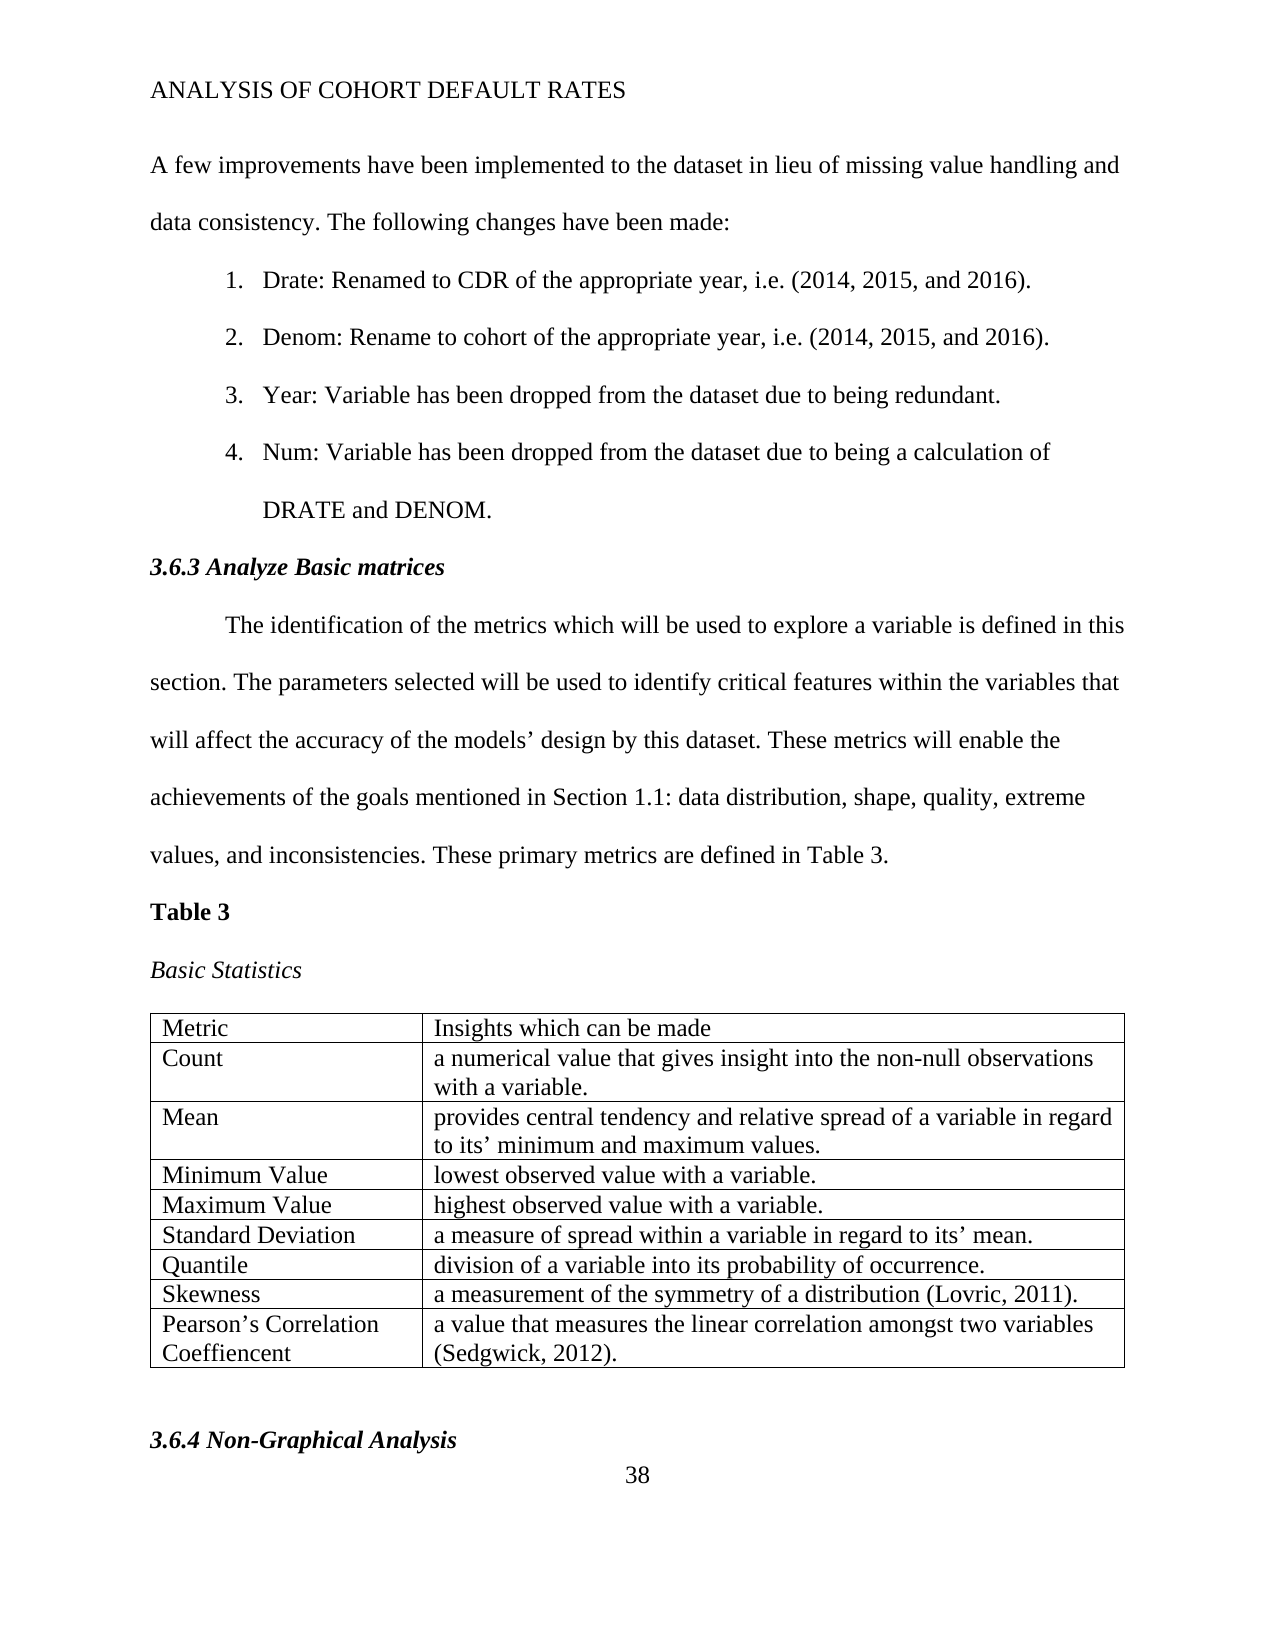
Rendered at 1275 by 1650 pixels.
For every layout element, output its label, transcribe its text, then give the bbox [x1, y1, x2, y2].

text Table 3 [150, 897, 1125, 926]
subtitle 3.6.3 Analyze Basic matrices [150, 552, 1125, 581]
table_cell Standard Deviation [151, 1220, 422, 1249]
table_cell Pearson’s Correlation Coeffiencent [151, 1309, 422, 1367]
table_header Metric [151, 1014, 422, 1042]
table_cell division of a variable into its probability of occurrence. [423, 1250, 1124, 1278]
subtitle 3.6.4 Non-Graphical Analysis [150, 1425, 1125, 1454]
table_cell Mean [151, 1102, 422, 1159]
table_cell a value that measures the linear correlation amongst two variables (Sedgwick, 2012). [423, 1309, 1124, 1367]
table_cell highest observed value with a variable. [423, 1190, 1124, 1219]
table_cell a measure of spread within a variable in regard to its’ mean. [423, 1220, 1124, 1249]
list Drate: Renamed to CDR of the appropriate year, i.e. (2014, 2015, and 2016). [225, 265, 1125, 294]
table_cell Minimum Value [151, 1160, 422, 1189]
table_cell Maximum Value [151, 1190, 422, 1219]
list Denom: Rename to cohort of the appropriate year, i.e. (2014, 2015, and 2016). [225, 322, 1125, 351]
text A few improvements have been implemented to the dataset in lieu of missing value handling and data consistency. The following changes have been made: [150, 150, 1125, 236]
table_cell Skewness [151, 1280, 422, 1308]
table_header Insights which can be made [423, 1014, 1124, 1042]
list Num: Variable has been dropped from the dataset due to being a calculation of DRATE and DENOM. [225, 437, 1125, 524]
table_cell provides central tendency and relative spread of a variable in regard to its’ minimum and maximum values. [423, 1102, 1124, 1159]
text Basic Statistics [150, 955, 1125, 984]
table_cell lowest observed value with a variable. [423, 1160, 1124, 1189]
table_cell a measurement of the symmetry of a distribution (Lovric, 2011). [423, 1280, 1124, 1308]
table_cell Quantile [151, 1250, 422, 1278]
table_cell Count [151, 1043, 422, 1101]
text The identification of the metrics which will be used to explore a variable is defined in this section. The parameters selected will be used to identify critical features within the variables that will affect the accuracy of the models’ design by this dataset. These metrics will enable the achievements of the goals mentioned in Section 1.1: data distribution, shape, quality, extreme values, and inconsistencies. These primary metrics are defined in Table 3. [150, 610, 1125, 869]
list Year: Variable has been dropped from the dataset due to being redundant. [225, 380, 1125, 409]
table_cell a numerical value that gives insight into the non-null observations with a variable. [423, 1043, 1124, 1101]
